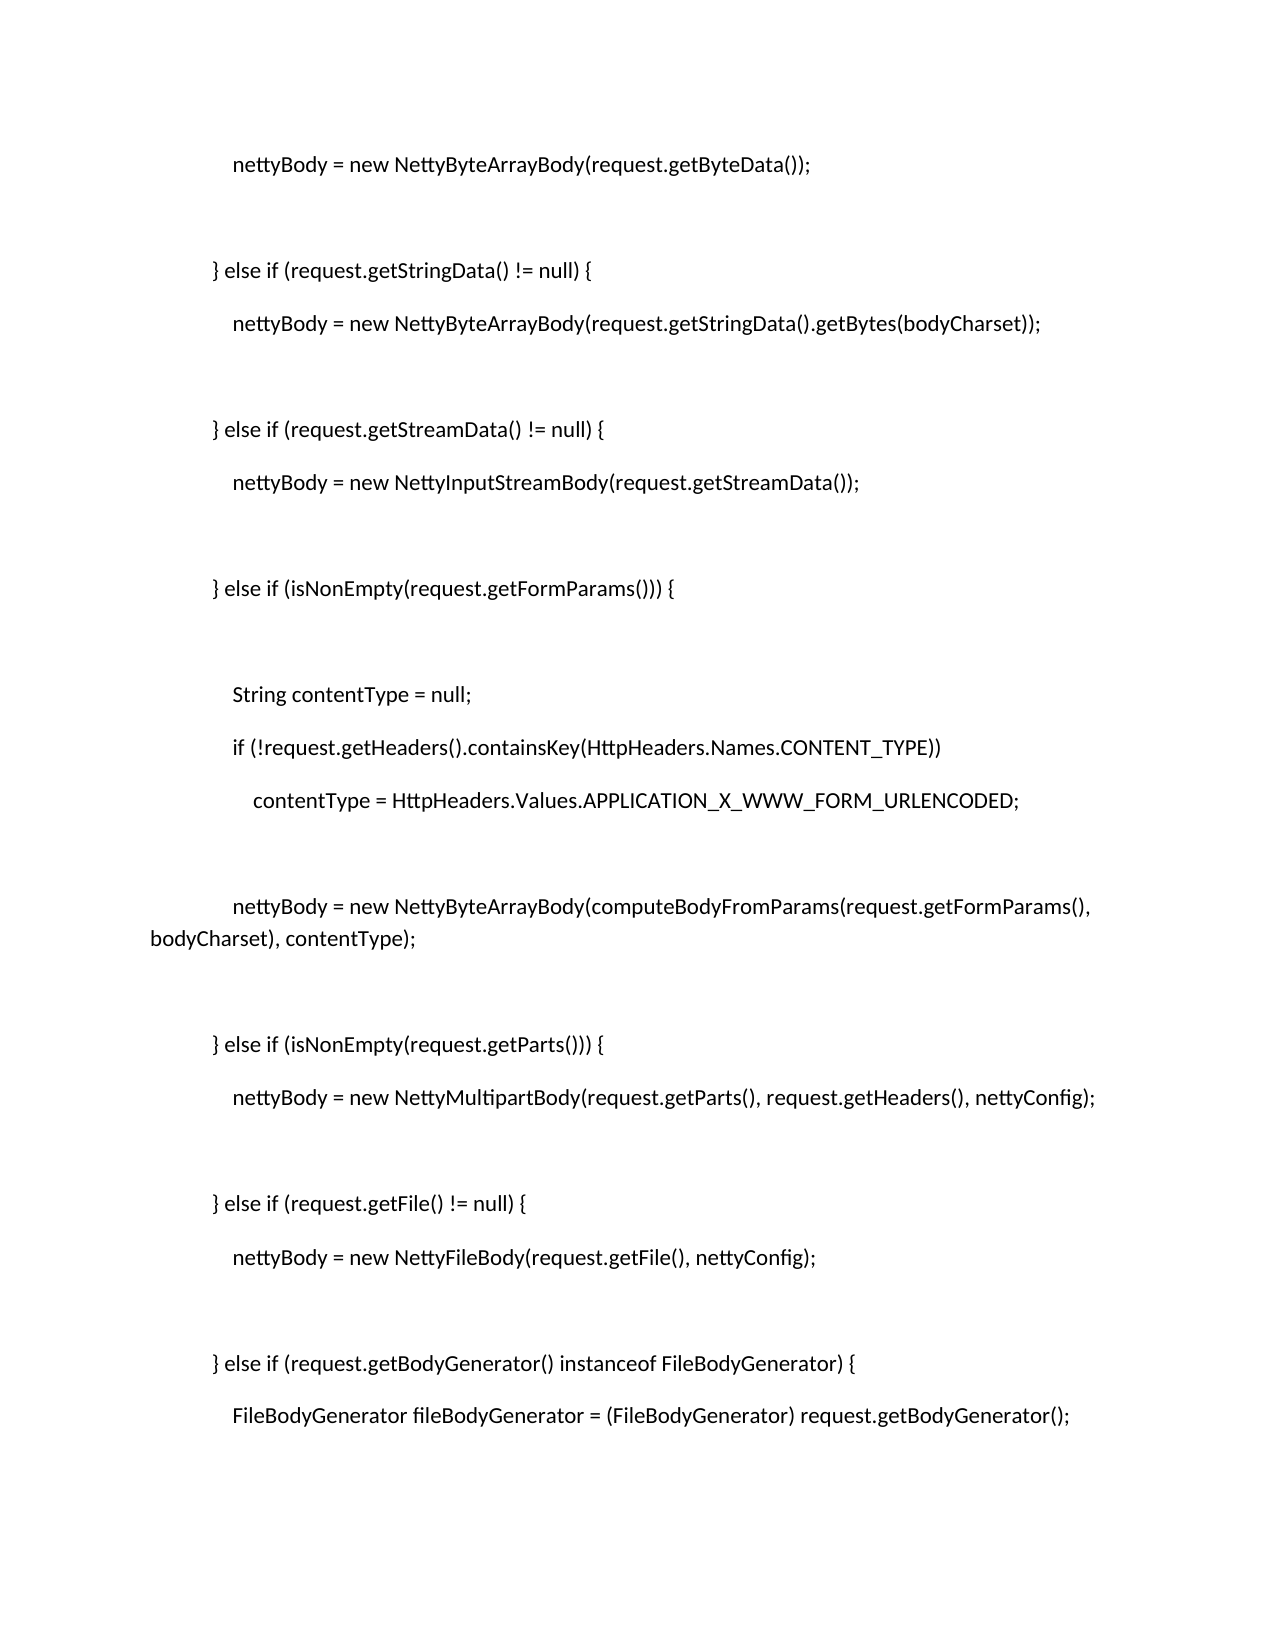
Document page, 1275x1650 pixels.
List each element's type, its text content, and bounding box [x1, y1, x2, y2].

text nettyBody = new NettyByteArrayBody(computeBodyFromParams(request.getFormParams(), bodyCharset), contentType); [150, 892, 1125, 952]
text nettyBody = new NettyMultipartBody(request.getParts(), request.getHeaders(), nettyConfig); [150, 1083, 1125, 1112]
text } else if (request.getBodyGenerator() instanceof FileBodyGenerator) { [150, 1349, 1125, 1377]
text nettyBody = new NettyInputStreamBody(request.getStreamData()); [150, 468, 1125, 496]
text } else if (request.getFile() != null) { [150, 1189, 1125, 1218]
text contentType = HttpHeaders.Values.APPLICATION_X_WWW_FORM_URLENCODED; [150, 786, 1125, 814]
text } else if (isNonEmpty(request.getFormParams())) { [150, 574, 1125, 602]
text nettyBody = new NettyByteArrayBody(request.getByteData()); [150, 150, 1125, 178]
text } else if (request.getStreamData() != null) { [150, 415, 1125, 443]
text } else if (request.getStringData() != null) { [150, 256, 1125, 284]
text nettyBody = new NettyFileBody(request.getFile(), nettyConfig); [150, 1243, 1125, 1271]
text if (!request.getHeaders().containsKey(HttpHeaders.Names.CONTENT_TYPE)) [150, 733, 1125, 761]
text String contentType = null; [150, 680, 1125, 708]
text nettyBody = new NettyByteArrayBody(request.getStringData().getBytes(bodyCharset)); [150, 309, 1125, 337]
text FileBodyGenerator fileBodyGenerator = (FileBodyGenerator) request.getBodyGenerator(); [150, 1402, 1125, 1430]
text } else if (isNonEmpty(request.getParts())) { [150, 1031, 1125, 1058]
